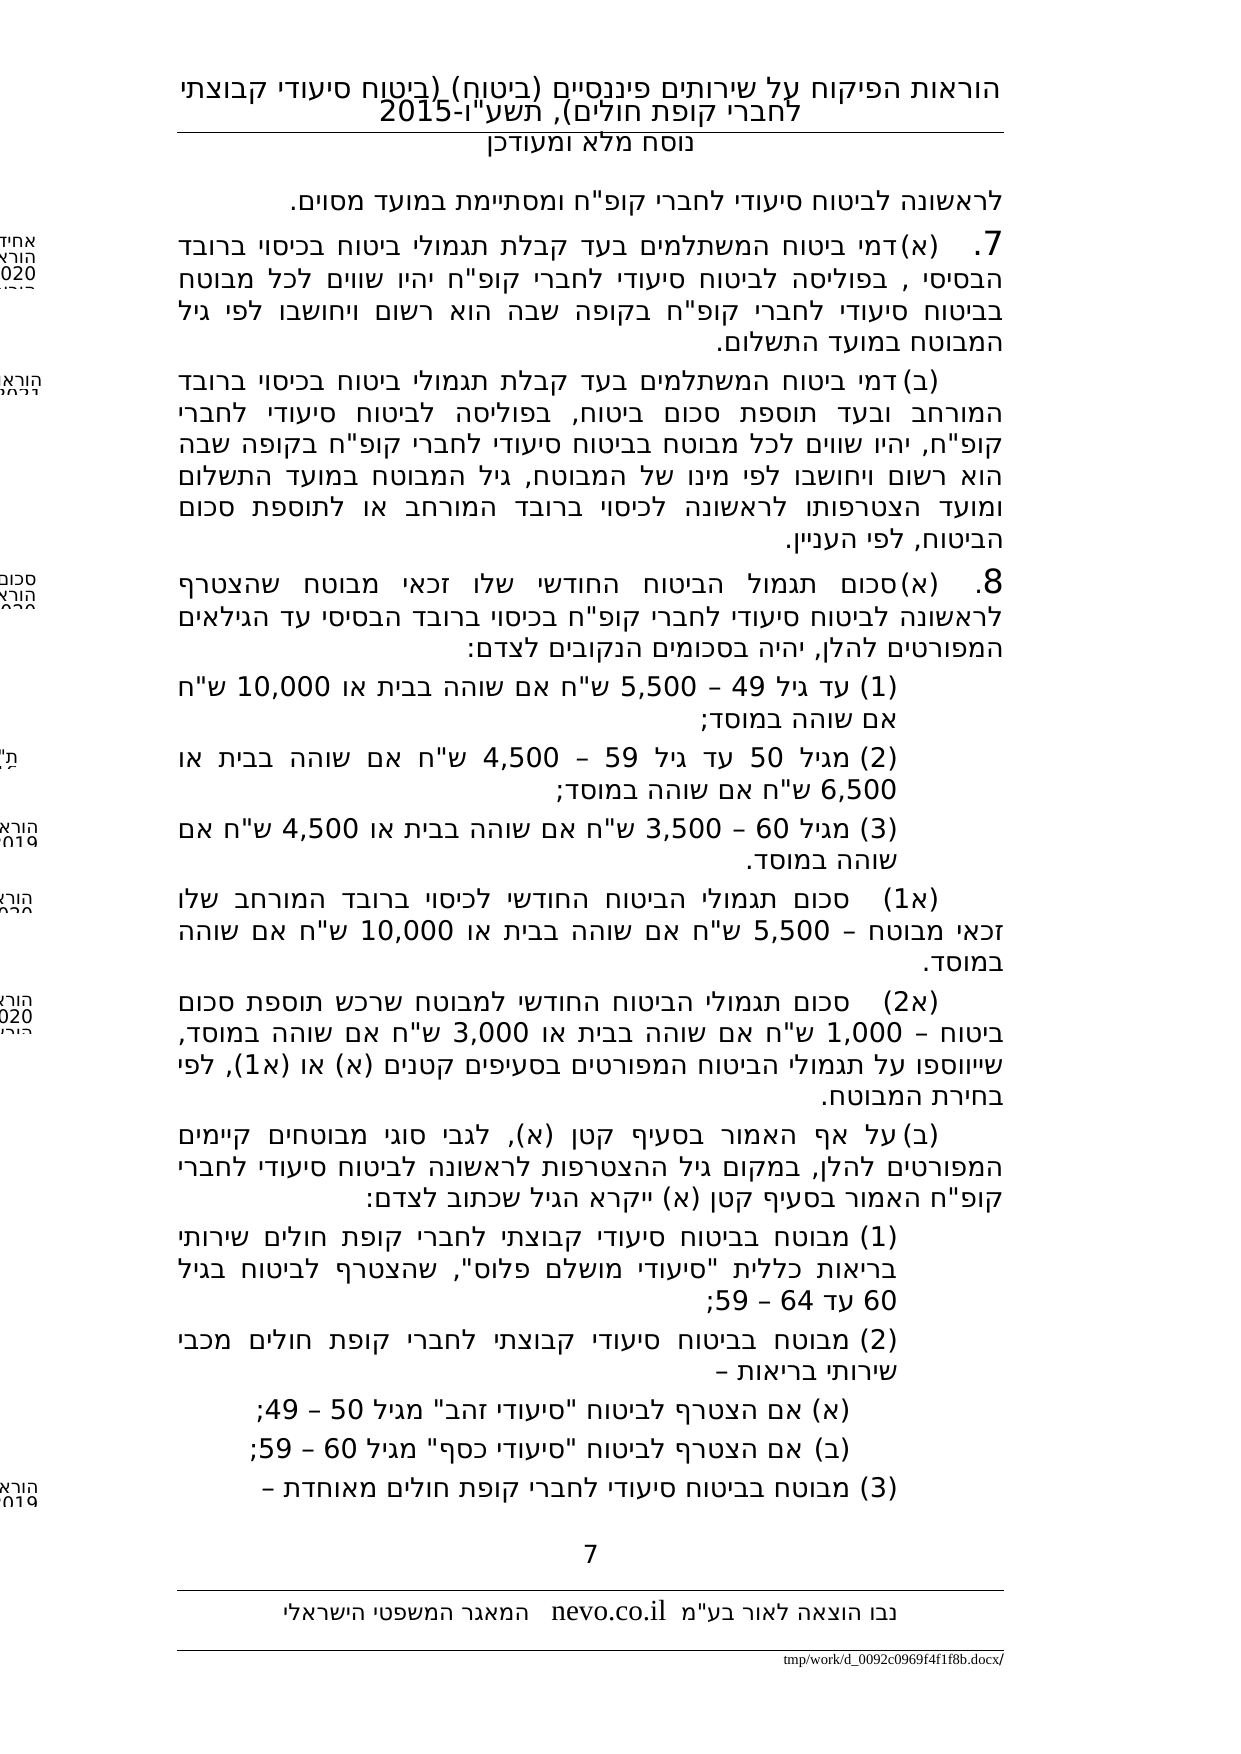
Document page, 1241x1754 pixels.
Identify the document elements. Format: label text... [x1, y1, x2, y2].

text (א1) סכום תגמולי הביטוח החודשי לכיסוי ברובד המורחב שלו זכאי מבוטח – 5,500 ש"ח אם שוהה בבית או 10,000 ש"ח אם שוהה במוסד. [177, 884, 1004, 978]
text (1) מבוטח בביטוח סיעודי קבוצתי לחברי קופת חולים שירותי בריאות כללית "סיעודי מושלם פלוס", שהצטרף לביטוח בגיל 60 עד 64 – 59; [177, 1222, 898, 1316]
text (2) מבוטח בביטוח סיעודי קבוצתי לחברי קופת חולים מכבי שירותי בריאות – [177, 1324, 898, 1387]
text 8. (א) סכום תגמול הביטוח החודשי שלו זכאי מבוטח שהצטרף לראשונה לביטוח סיעודי לחברי קופ"ח בכיסוי ברובד הבסיסי עד הגילאים המפורטים להלן, יהיה בסכומים הנקובים לצדם: [177, 562, 1004, 664]
text (ב) דמי ביטוח המשתלמים בעד קבלת תגמולי ביטוח בכיסוי ברובד המורחב ובעד תוספת סכום ביטוח, בפוליסה לביטוח סיעודי לחברי קופ"ח, יהיו שווים לכל מבוטח בביטוח סיעודי לחברי קופ"ח בקופה שבה הוא רשום ויחושבו לפי מינו של המבוטח, גיל המבוטח במועד התשלום ומועד הצטרפותו לראשונה לכיסוי ברובד המורחב או לתוספת סכום הביטוח, לפי העניין. [177, 365, 1004, 555]
text (3) מבוטח בביטוח סיעודי לחברי קופת חולים מאוחדת – [177, 1473, 898, 1504]
text (א) אם הצטרף לביטוח "סיעודי זהב" מגיל 50 – 49; [177, 1394, 851, 1426]
text (ב) אם הצטרף לביטוח "סיעודי כסף" מגיל 60 – 59; [177, 1434, 851, 1465]
text (2) מגיל 50 עד גיל 59 – 4,500 ש"ח אם שוהה בבית או 6,500 ש"ח אם שוהה במוסד; [177, 742, 898, 806]
text (1) עד גיל 49 – 5,500 ש"ח אם שוהה בבית או 10,000 ש"ח אם שוהה במוסד; [177, 672, 898, 735]
text (ב) על אף האמור בסעיף קטן (א), לגבי סוגי מבוטחים קיימים המפורטים להלן, במקום גיל ההצטרפות לראשונה לביטוח סיעודי לחברי קופ"ח האמור בסעיף קטן (א) ייקרא הגיל שכתוב לצדם: [177, 1119, 1004, 1214]
text 7. (א) דמי ביטוח המשתלמים בעד קבלת תגמולי ביטוח בכיסוי ברובד הבסיסי , בפוליסה לביטוח סיעודי לחברי קופ"ח יהיו שווים לכל מבוטח בביטוח סיעודי לחברי קופ"ח בקופה שבה הוא רשום ויחושבו לפי גיל המבוטח במועד התשלום. [177, 224, 1004, 358]
text (א2) סכום תגמולי הביטוח החודשי למבוטח שרכש תוספת סכום ביטוח – 1,000 ש"ח אם שוהה בבית או 3,000 ש"ח אם שוהה במוסד, שייווספו על תגמולי הביטוח המפורטים בסעיפים קטנים (א) או (א1), לפי בחירת המבוטח. [177, 986, 1004, 1112]
text (3) מגיל 60 – 3,500 ש"ח אם שוהה בבית או 4,500 ש"ח אם שוהה במוסד. [177, 813, 898, 876]
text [177, 185, 1004, 217]
